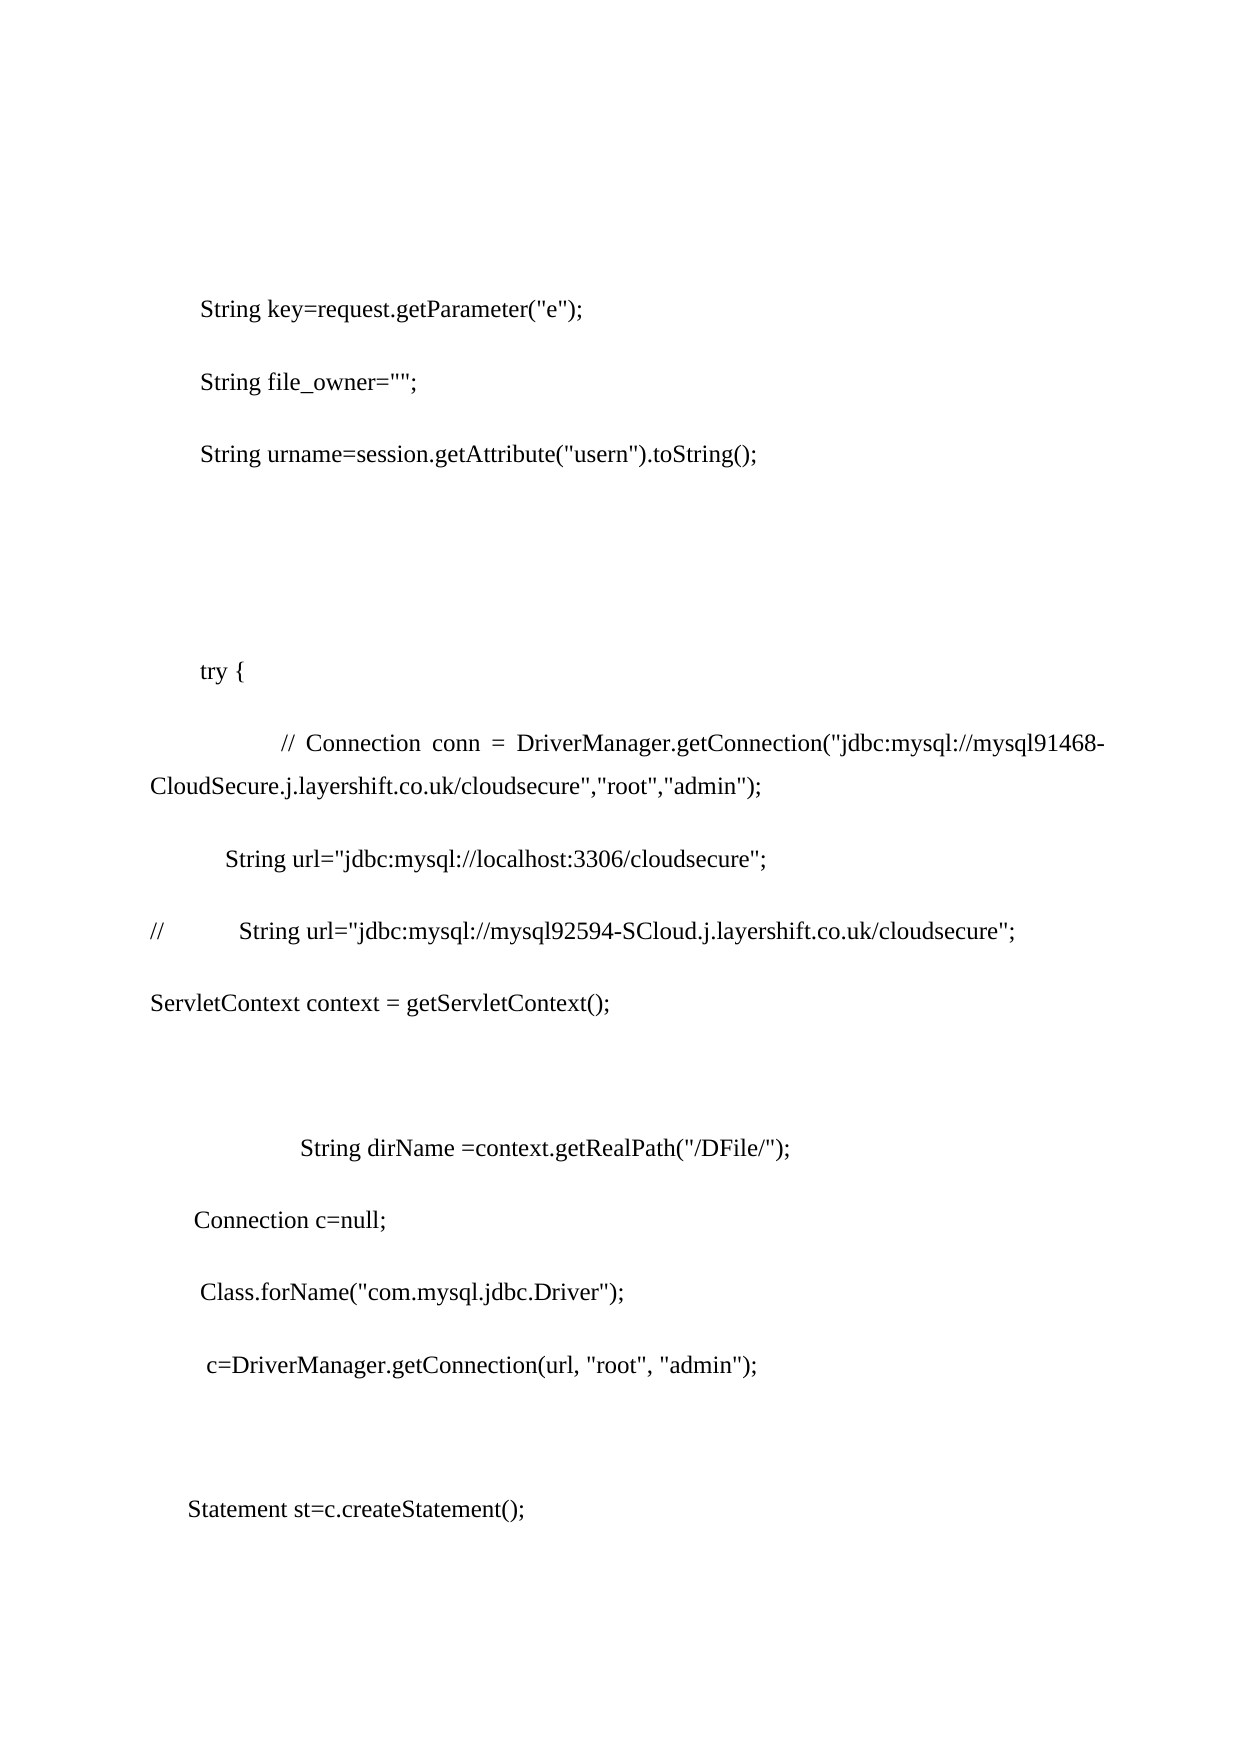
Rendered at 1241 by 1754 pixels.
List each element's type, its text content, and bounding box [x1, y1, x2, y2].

text String file_owner=""; [150, 367, 1106, 396]
text String url="jdbc:mysql://localhost:3306/cloudsecure"; [150, 844, 1106, 872]
text String key=request.getParameter("e"); [150, 294, 1106, 323]
text Connection c=null; [150, 1205, 1106, 1234]
text c=DriverManager.getConnection(url, "root", "admin"); [150, 1350, 1106, 1378]
text String dirName =context.getRealPath("/DFile/"); [150, 1133, 1106, 1162]
text // String url="jdbc:mysql://mysql92594-SCloud.j.layershift.co.uk/cloudsecure"; [150, 916, 1106, 945]
text Class.forName("com.mysql.jdbc.Driver"); [150, 1277, 1106, 1306]
text ServletContext context = getServletContext(); [150, 988, 1106, 1017]
text Statement st=c.createStatement(); [150, 1494, 1106, 1523]
text try { [150, 656, 1106, 685]
text // Connection conn = DriverManager.getConnection("jdbc:mysql://mysql91468-CloudSecure.j.layershift.co.uk/cloudsecure","root","admin"); [150, 728, 1106, 800]
text String urname=session.getAttribute("usern").toString(); [150, 439, 1106, 468]
